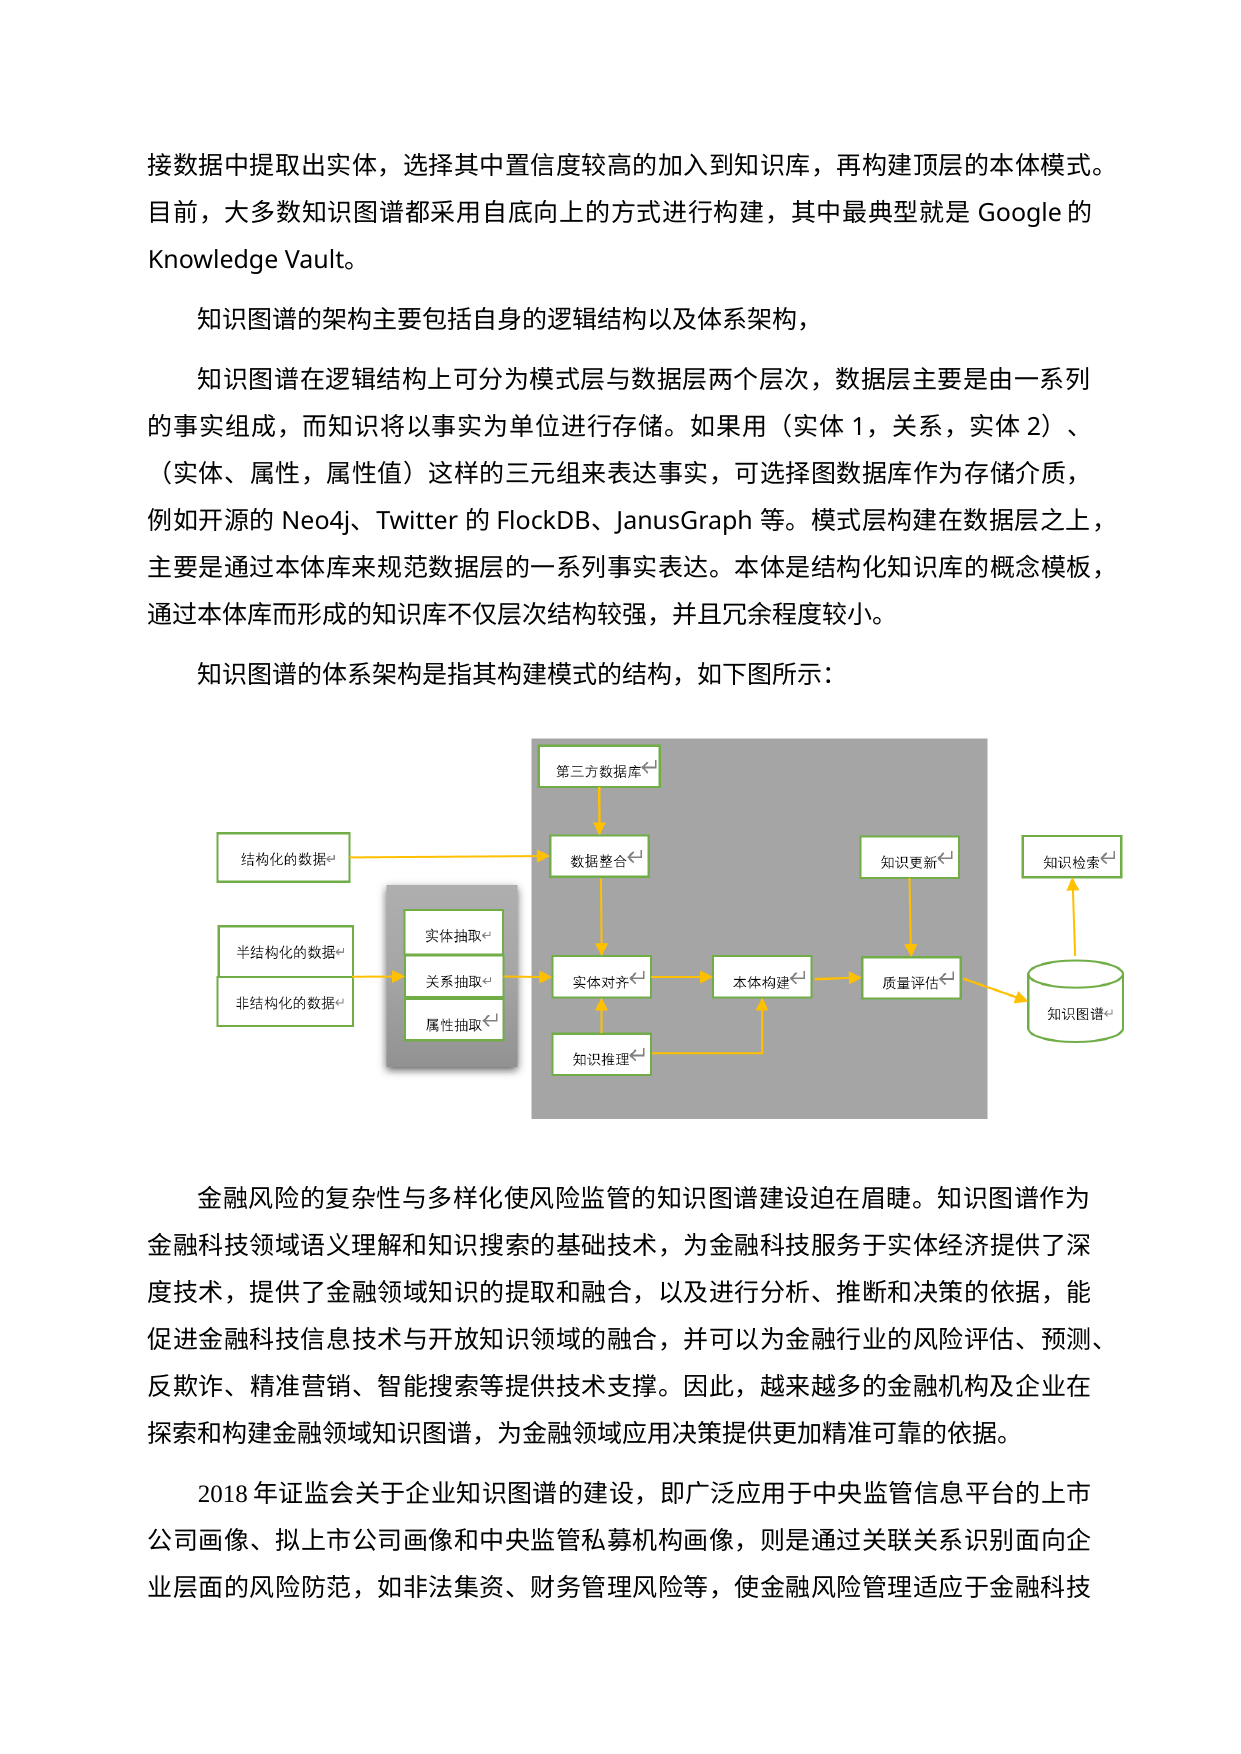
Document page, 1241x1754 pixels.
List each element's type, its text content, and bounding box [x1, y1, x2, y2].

text 知识图谱在逻辑结构上可分为模式层与数据层两个层次，数据层主要是由一系列的事实组成，而知识将以事实为单位进行存储。如果用（实体1，关系，实体2）、（实体、属性，属性值）这样的三元组来表达事实，可选择图数据库作为存储介质，例如开源的 Neo4j、Twitter 的FlockDB、JanusGraph 等。模式层构建在数据层之上，主要是通过本体库来规范数据层的一系列事实表达。本体是结构化知识库的概念模板，通过本体库而形成的知识库不仅层次结构较强，并且冗余程度较小。 [148, 359, 1093, 631]
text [148, 1473, 1093, 1604]
text 知识图谱的体系架构是指其构建模式的结构，如下图所示： [148, 654, 1093, 690]
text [148, 146, 1093, 276]
picture [197, 713, 1143, 1159]
text 金融风险的复杂性与多样化使风险监管的知识图谱建设迫在眉睫。知识图谱作为金融科技领域语义理解和知识搜索的基础技术，为金融科技服务于实体经济提供了深度技术，提供了金融领域知识的提取和融合，以及进行分析、推断和决策的依据，能促进金融科技信息技术与开放知识领域的融合，并可以为金融行业的风险评估、预测、反欺诈、精准营销、智能搜索等提供技术支撑。因此，越来越多的金融机构及企业在探索和构建金融领域知识图谱，为金融领域应用决策提供更加精准可靠的依据。 [148, 1178, 1093, 1450]
text 知识图谱的架构主要包括自身的逻辑结构以及体系架构， [148, 299, 1093, 336]
